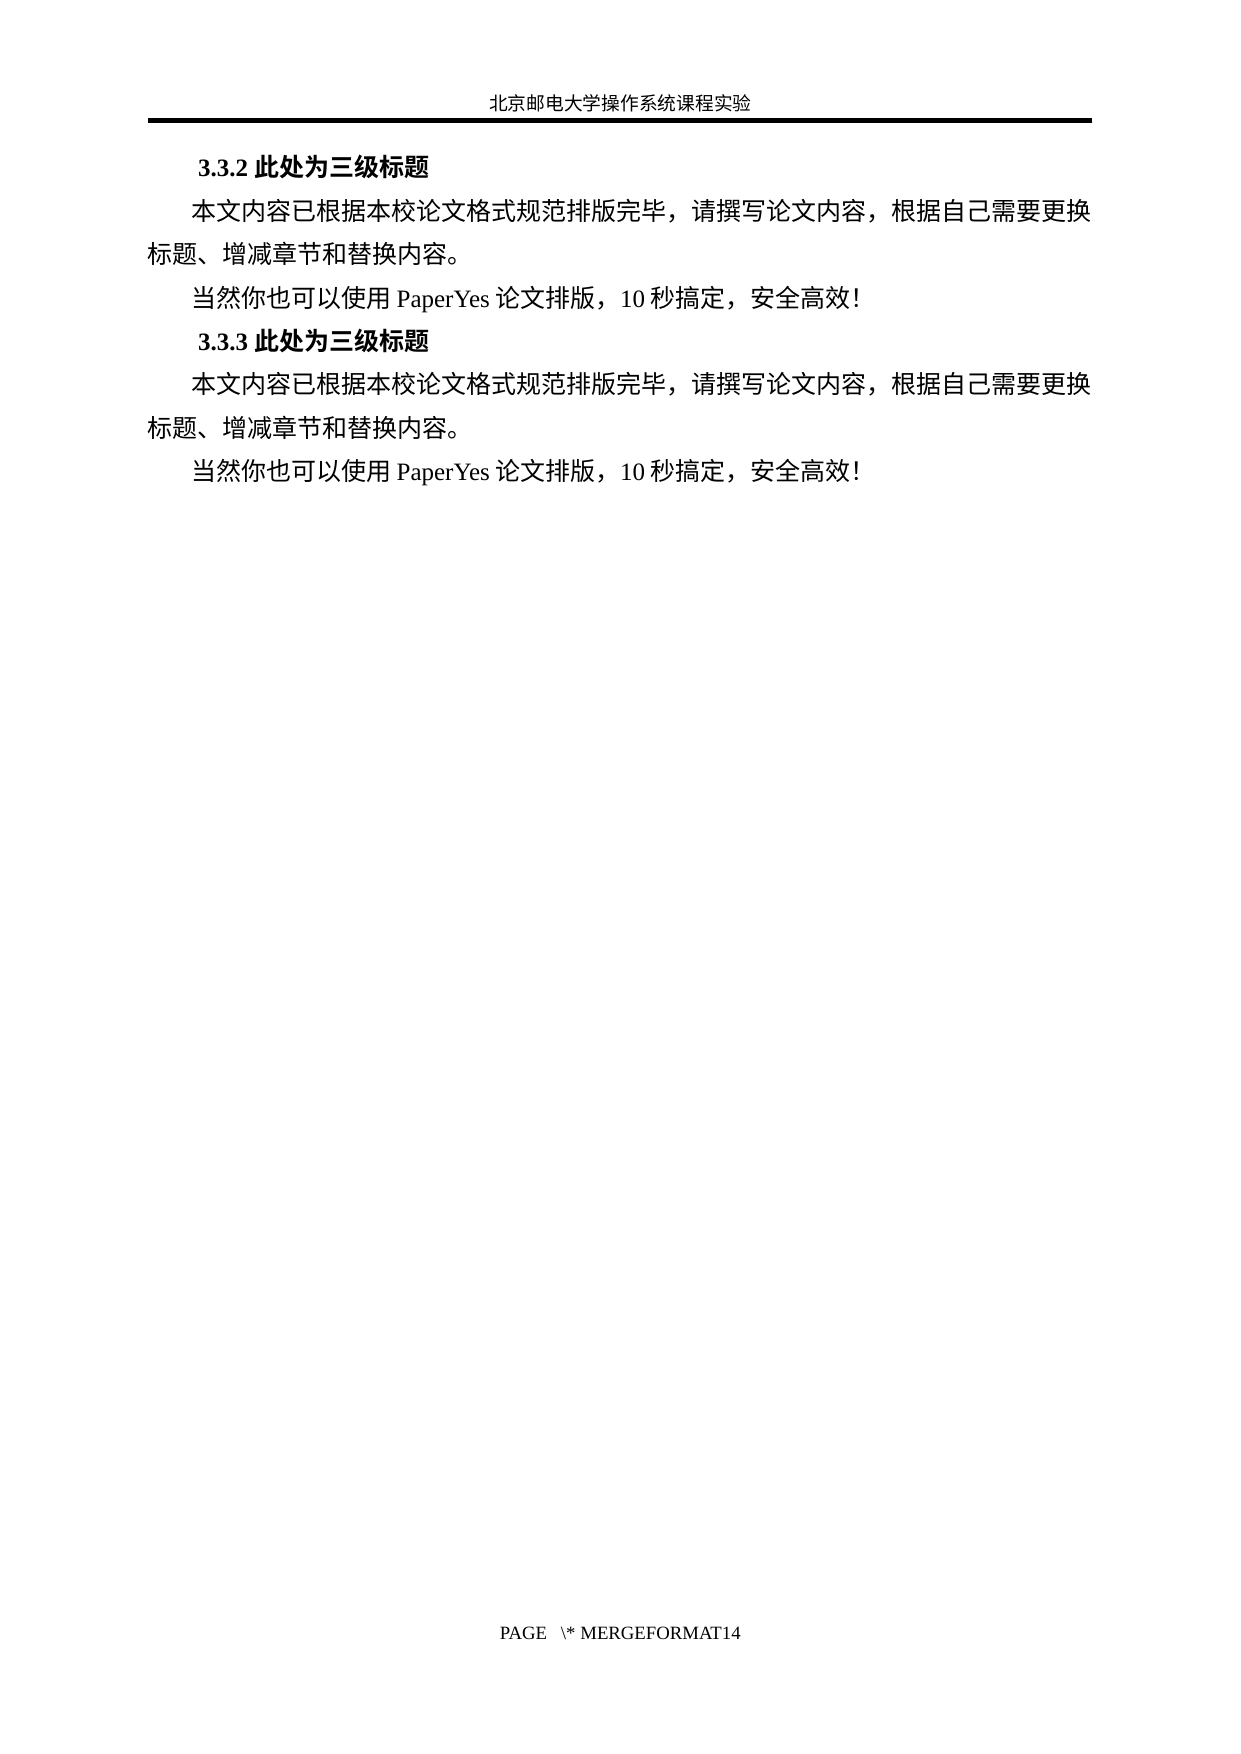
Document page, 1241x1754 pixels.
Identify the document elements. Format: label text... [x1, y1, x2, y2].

subtitle 3.3.3 此处为三级标题 [148, 321, 1092, 358]
text 当然你也可以使用PaperYes论文排版，10秒搞定，安全高效！ [148, 452, 1092, 488]
subtitle 3.3.2 此处为三级标题 [148, 148, 1092, 184]
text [148, 191, 1092, 271]
text 当然你也可以使用PaperYes论文排版，10秒搞定，安全高效！ [148, 278, 1092, 314]
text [148, 365, 1092, 444]
